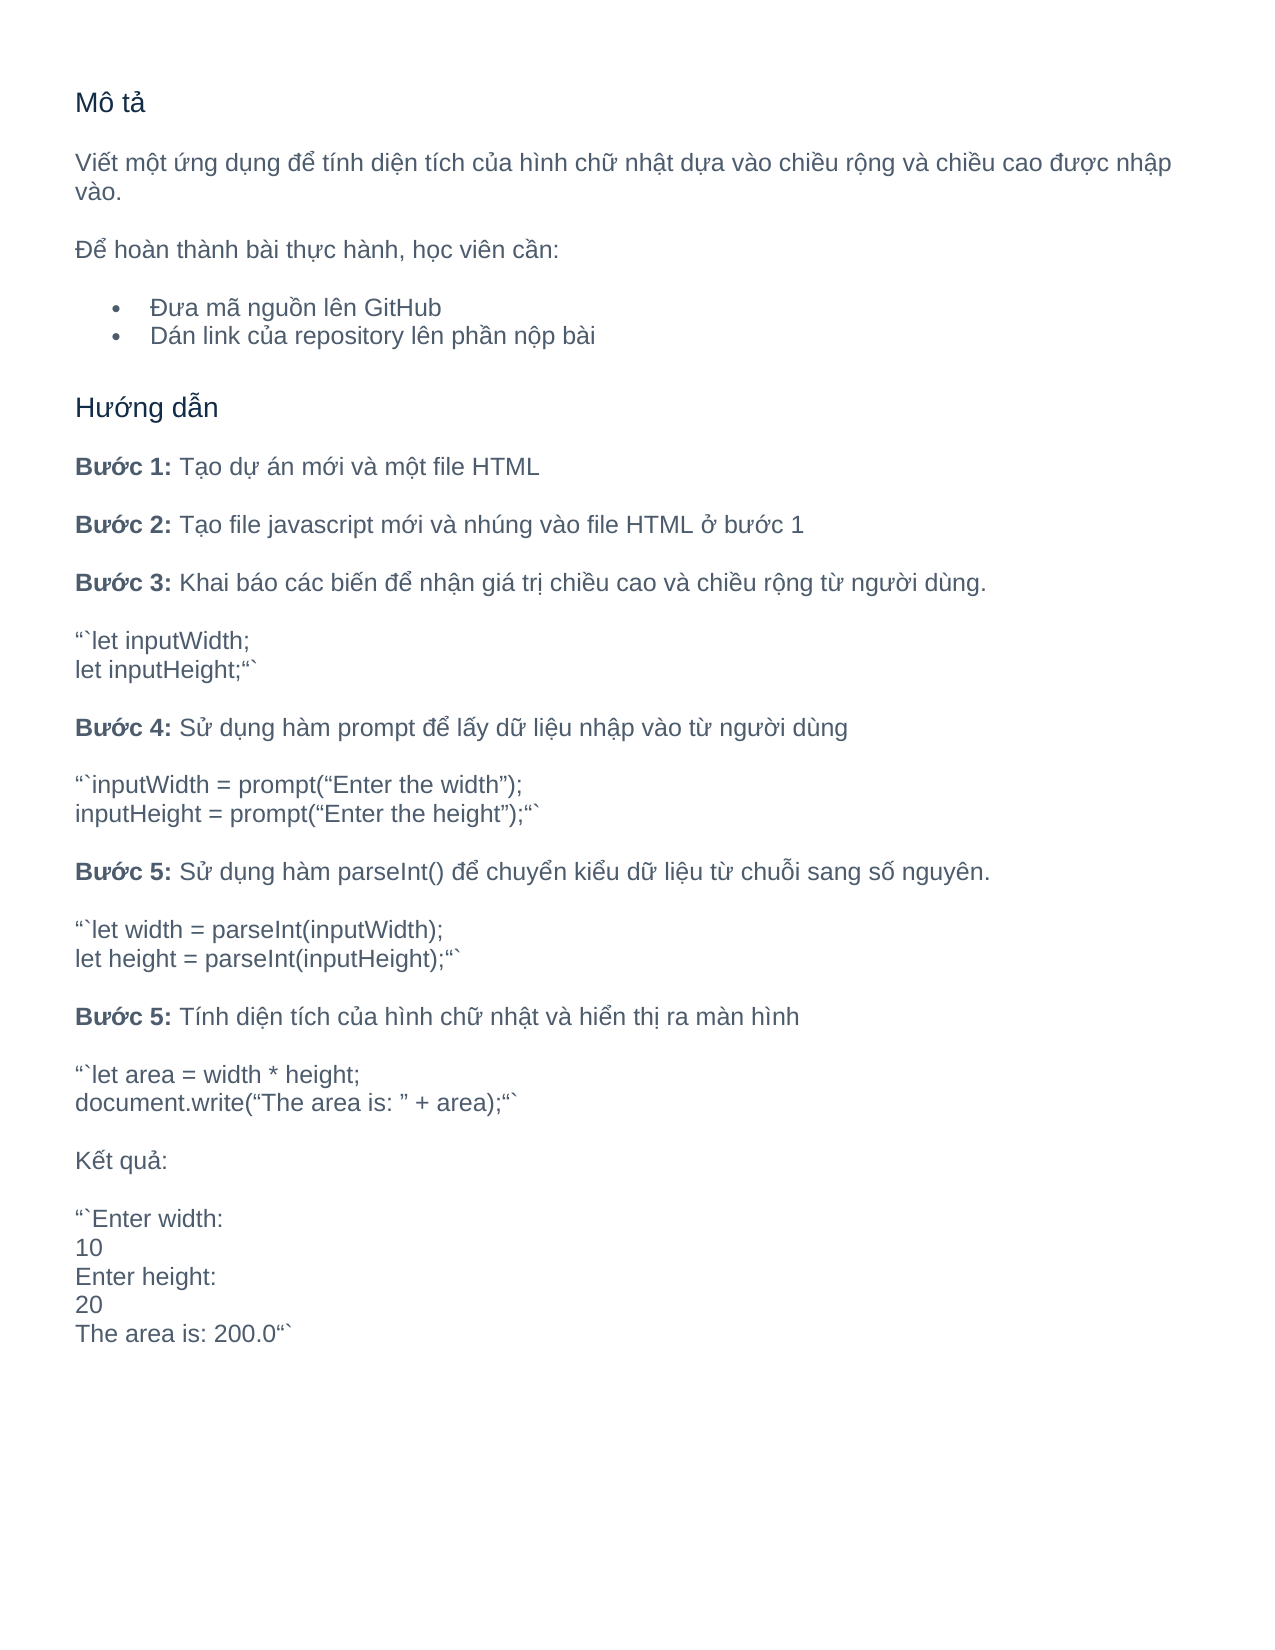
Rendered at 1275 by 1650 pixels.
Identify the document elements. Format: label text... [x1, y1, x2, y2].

text Bước 1: Tạo dự án mới và một file HTML [75, 452, 1200, 481]
text Kết quả: [75, 1146, 1200, 1175]
text Bước 5: Tính diện tích của hình chữ nhật và hiển thị ra màn hình [75, 1002, 1200, 1030]
text Để hoàn thành bài thực hành, học viên cần: [75, 234, 1200, 263]
text Bước 3: Khai báo các biến để nhận giá trị chiều cao và chiều rộng từ người dùng. [75, 568, 1200, 597]
text “`let area = width * height; document.write(“The area is: ” + area);“` [75, 1059, 1200, 1117]
text Mô tả [75, 75, 1200, 119]
text Bước 5: Sử dụng hàm parseInt() để chuyển kiểu dữ liệu từ chuỗi sang số nguyên. [75, 857, 1200, 886]
text “`let inputWidth; let inputHeight;“` [75, 626, 1200, 683]
text “`let width = parseInt(inputWidth); let height = parseInt(inputHeight);“` [75, 915, 1200, 972]
text “`inputWidth = prompt(“Enter the width”); inputHeight = prompt(“Enter the height”);“` [75, 770, 1200, 828]
list Dán link của repository lên phần nộp bài [112, 321, 1200, 350]
text “`Enter width: 10 Enter height: 20 The area is: 200.0“` [75, 1204, 1200, 1348]
text Bước 2: Tạo file javascript mới và nhúng vào file HTML ở bước 1 [75, 510, 1200, 539]
text Bước 4: Sử dụng hàm prompt để lấy dữ liệu nhập vào từ người dùng [75, 712, 1200, 741]
text Viết một ứng dụng để tính diện tích của hình chữ nhật dựa vào chiều rộng và chiều cao được nhập vào. [75, 148, 1200, 205]
text Hướng dẫn [75, 379, 1200, 423]
list Đưa mã nguồn lên GitHub [112, 292, 1200, 321]
